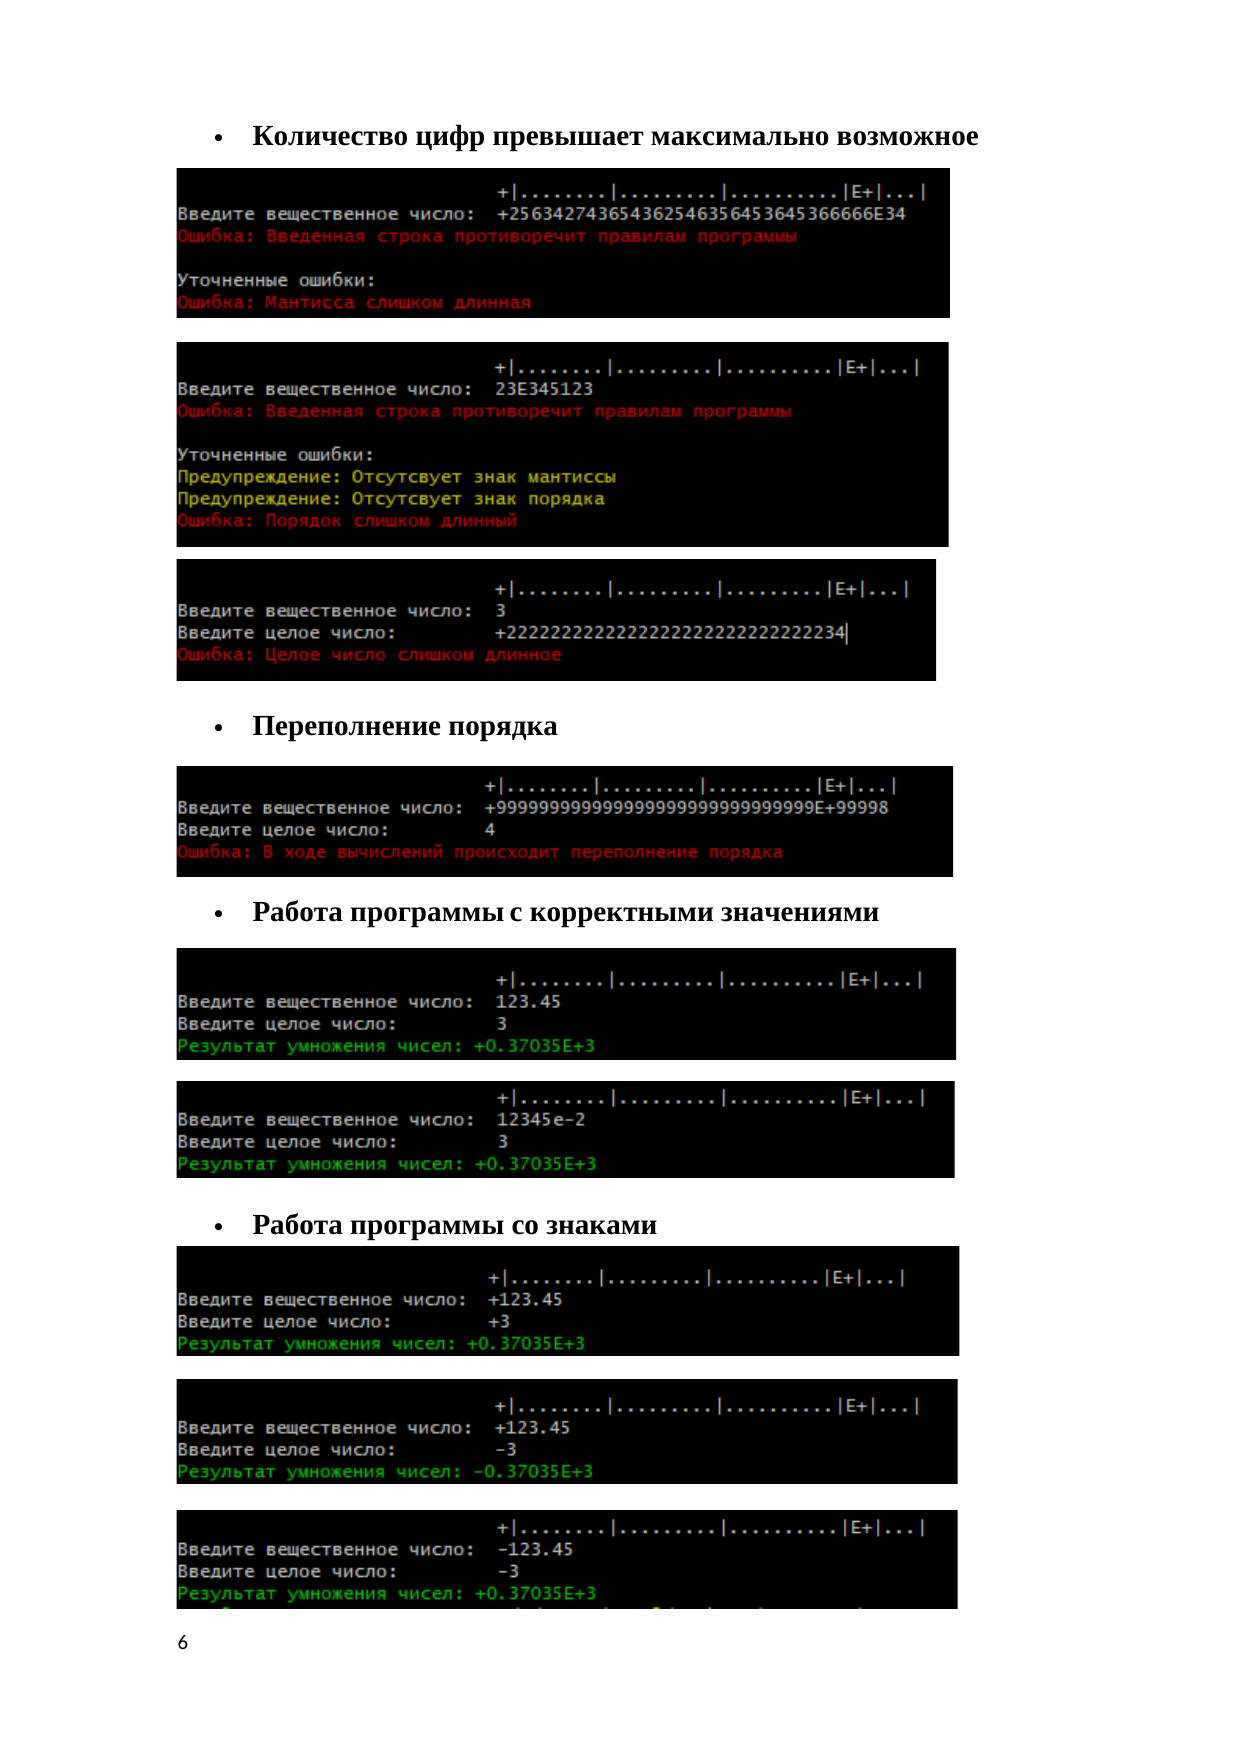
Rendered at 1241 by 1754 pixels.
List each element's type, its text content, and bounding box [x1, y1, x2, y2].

picture [176, 766, 954, 877]
list Работа программы со знаками [215, 1207, 1152, 1241]
picture [176, 342, 949, 547]
picture [176, 1081, 955, 1178]
picture [176, 559, 937, 681]
list Переполнение порядка [215, 708, 1152, 742]
picture [176, 168, 950, 318]
list Работа программы с корректными значениями [215, 894, 1152, 928]
picture [176, 1510, 958, 1609]
picture [176, 948, 957, 1060]
picture [176, 1246, 960, 1356]
picture [176, 1379, 958, 1484]
list Количество цифр превышает максимально возможное [215, 118, 1152, 152]
